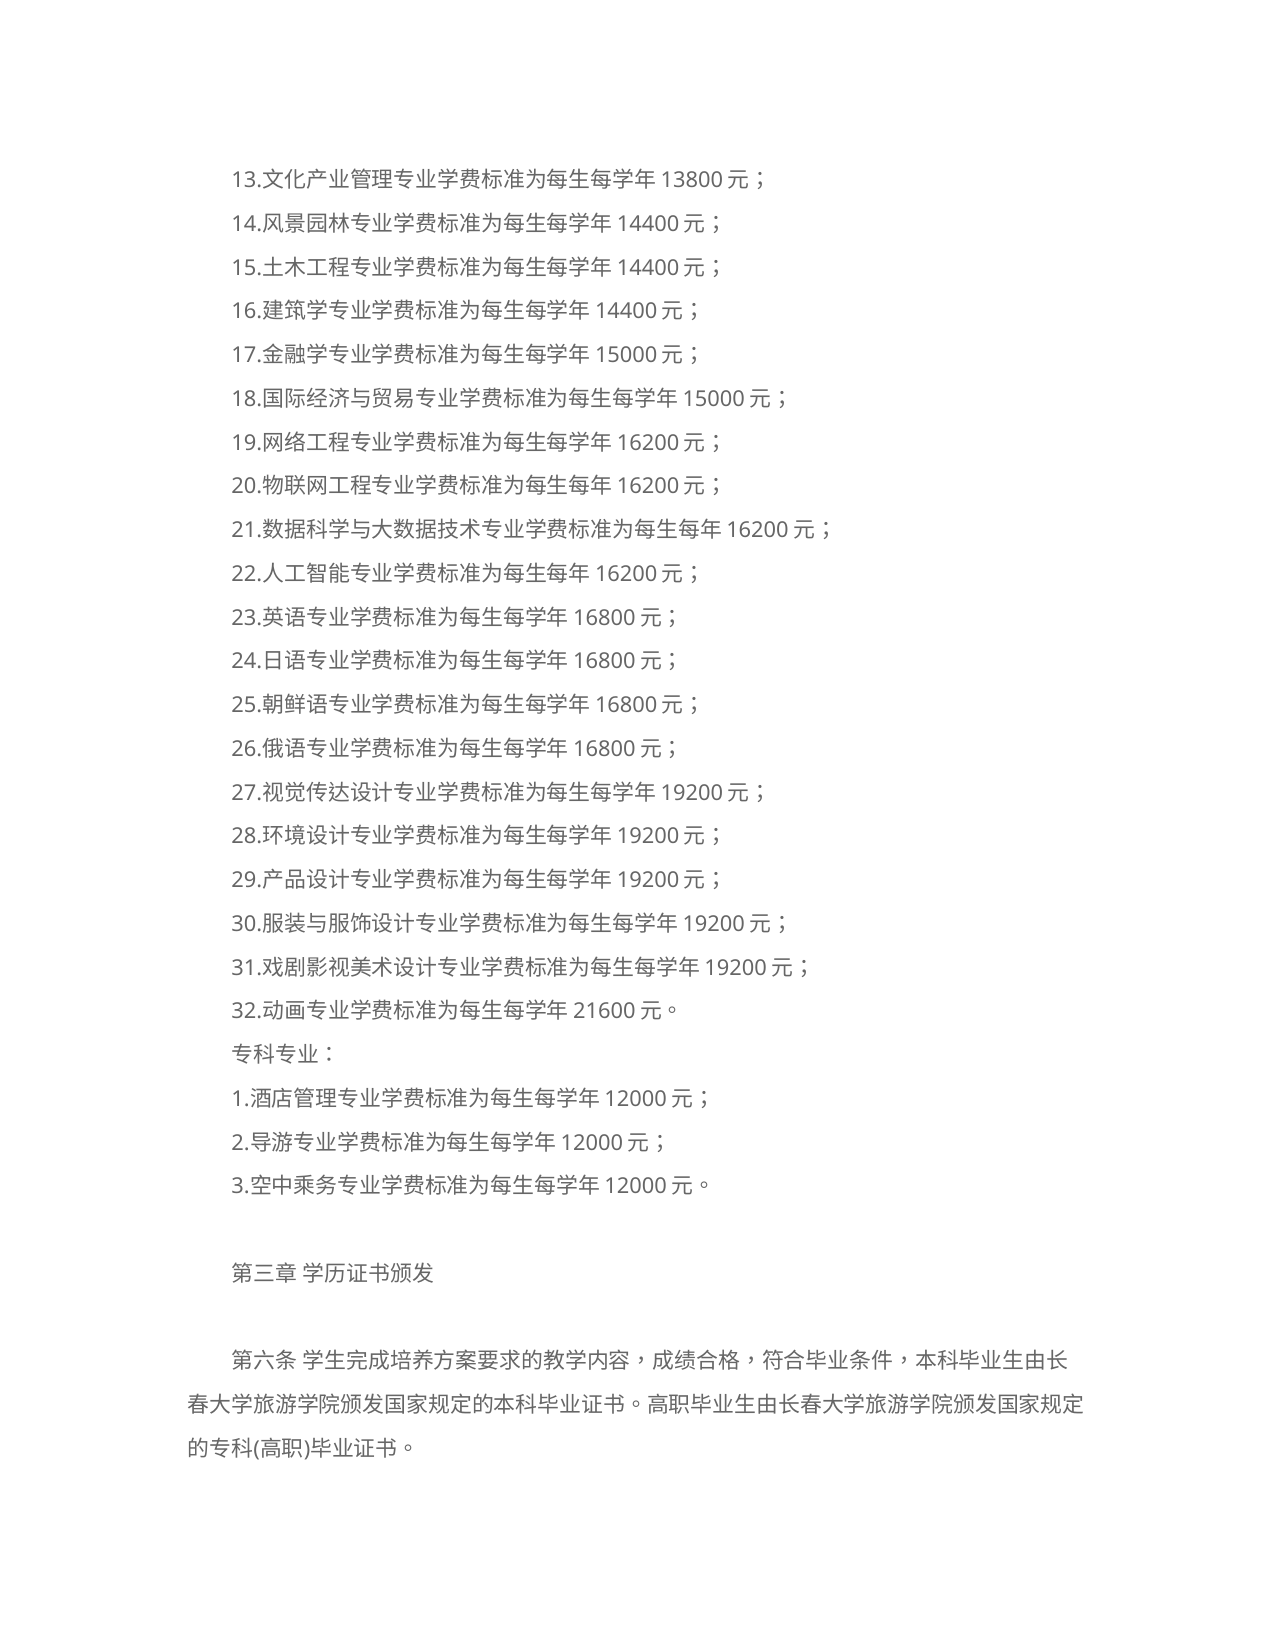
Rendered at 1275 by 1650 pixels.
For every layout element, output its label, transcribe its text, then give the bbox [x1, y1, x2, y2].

text 20.物联网工程专业学费标准为每生每年16200元； [187, 456, 1087, 500]
text 专科专业： [187, 1025, 1087, 1069]
text 17.金融学专业学费标准为每生每学年15000元； [187, 325, 1087, 369]
text 26.俄语专业学费标准为每生每学年16800元； [187, 719, 1087, 762]
text 14.风景园林专业学费标准为每生每学年14400元； [187, 194, 1087, 237]
text 13.文化产业管理专业学费标准为每生每学年13800元； [187, 150, 1087, 194]
text 24.日语专业学费标准为每生每学年16800元； [187, 631, 1087, 675]
text 第六条 学生完成培养方案要求的教学内容，成绩合格，符合毕业条件，本科毕业生由长春大学旅游学院颁发国家规定的本科毕业证书。高职毕业生由长春大学旅游学院颁发国家规定的专科(高职)毕业证书。 [187, 1331, 1087, 1462]
text 第三章 学历证书颁发 [187, 1244, 1087, 1287]
text 28.环境设计专业学费标准为每生每学年19200元； [187, 806, 1087, 850]
text 23.英语专业学费标准为每生每学年16800元； [187, 587, 1087, 631]
text 22.人工智能专业学费标准为每生每年16200元； [187, 544, 1087, 587]
text 25.朝鲜语专业学费标准为每生每学年16800元； [187, 675, 1087, 719]
text 2.导游专业学费标准为每生每学年12000元； [187, 1112, 1087, 1156]
text 30.服装与服饰设计专业学费标准为每生每学年19200元； [187, 894, 1087, 937]
text 21.数据科学与大数据技术专业学费标准为每生每年16200元； [187, 500, 1087, 544]
text 29.产品设计专业学费标准为每生每学年19200元； [187, 850, 1087, 894]
text 16.建筑学专业学费标准为每生每学年14400元； [187, 281, 1087, 325]
text 19.网络工程专业学费标准为每生每学年16200元； [187, 412, 1087, 456]
text 18.国际经济与贸易专业学费标准为每生每学年15000元； [187, 369, 1087, 412]
text 3.空中乘务专业学费标准为每生每学年12000元。 [187, 1156, 1087, 1200]
text 31.戏剧影视美术设计专业学费标准为每生每学年19200元； [187, 937, 1087, 981]
text 1.酒店管理专业学费标准为每生每学年12000元； [187, 1069, 1087, 1112]
text 15.土木工程专业学费标准为每生每学年14400元； [187, 237, 1087, 281]
text 27.视觉传达设计专业学费标准为每生每学年19200元； [187, 762, 1087, 806]
text 32.动画专业学费标准为每生每学年21600元。 [187, 981, 1087, 1025]
